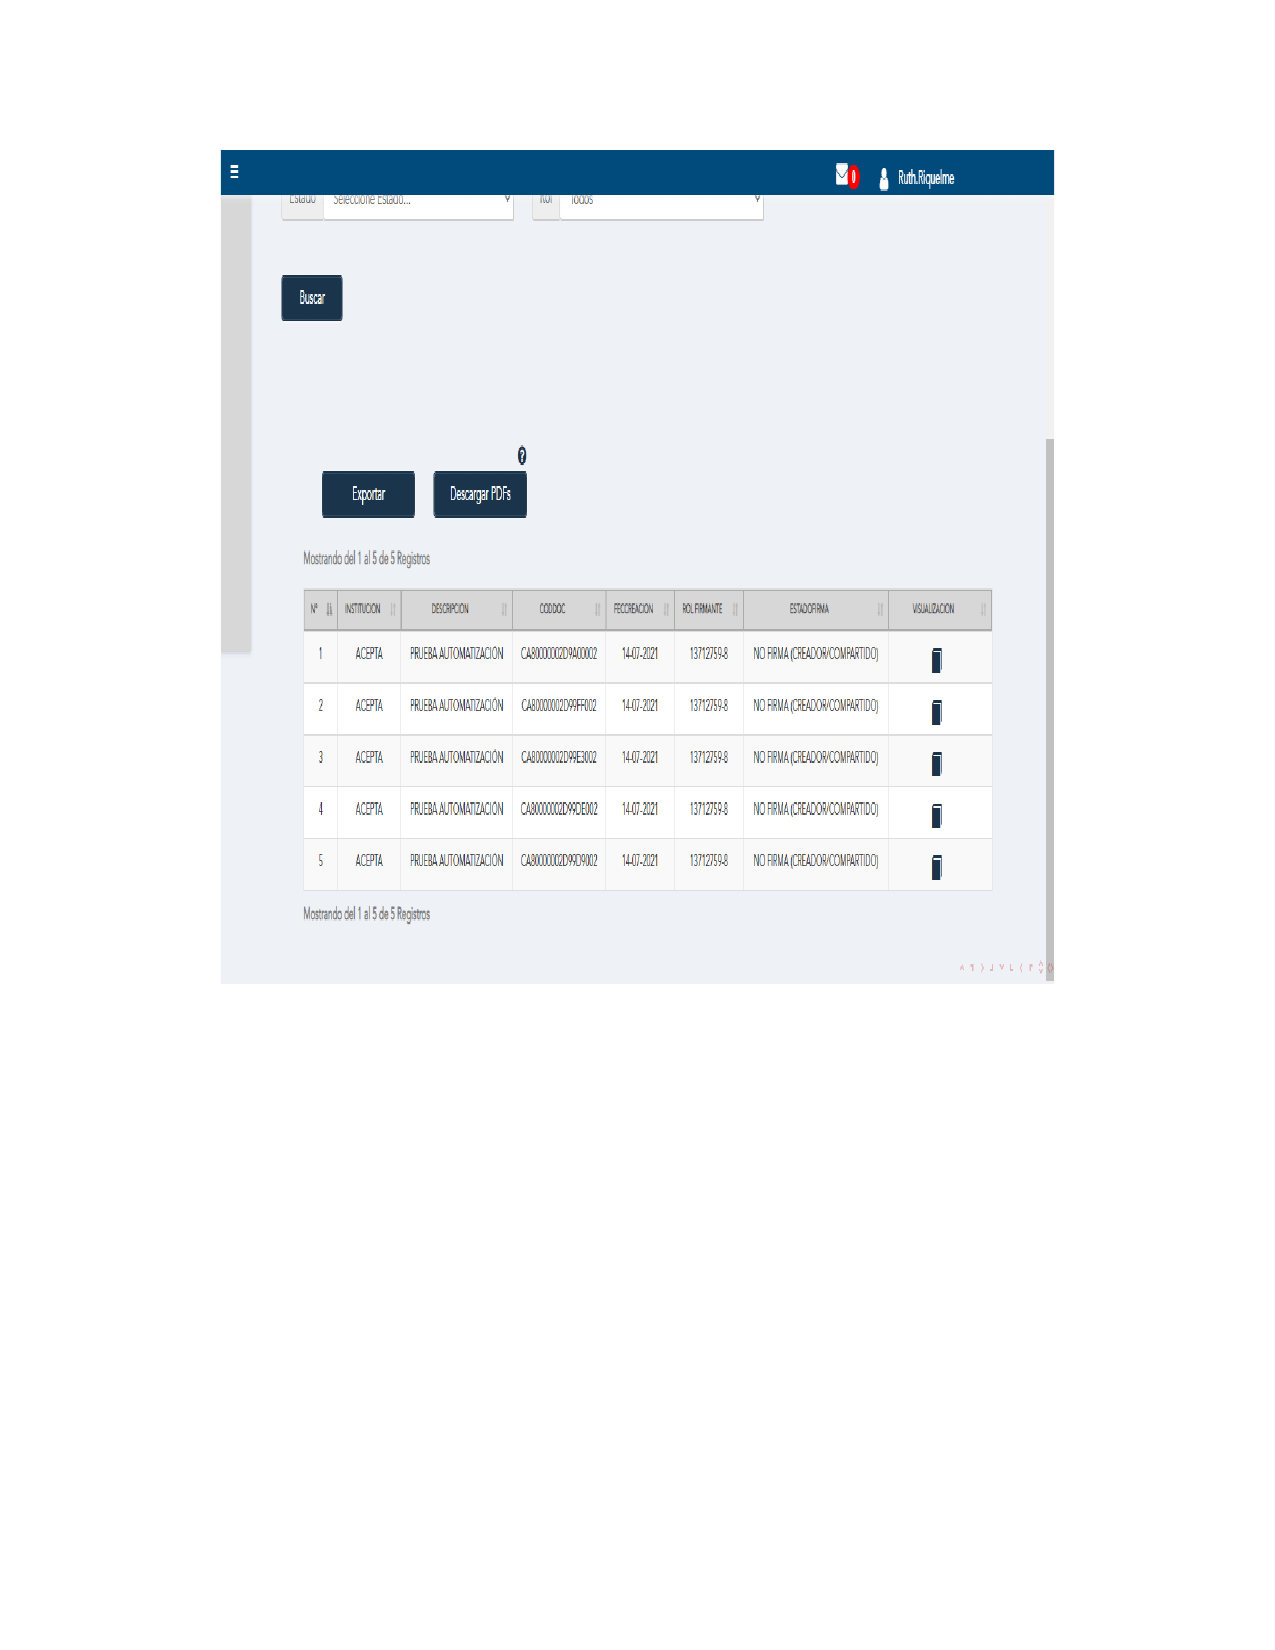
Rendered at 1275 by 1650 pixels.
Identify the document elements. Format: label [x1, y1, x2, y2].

picture [220, 184, 1055, 1018]
